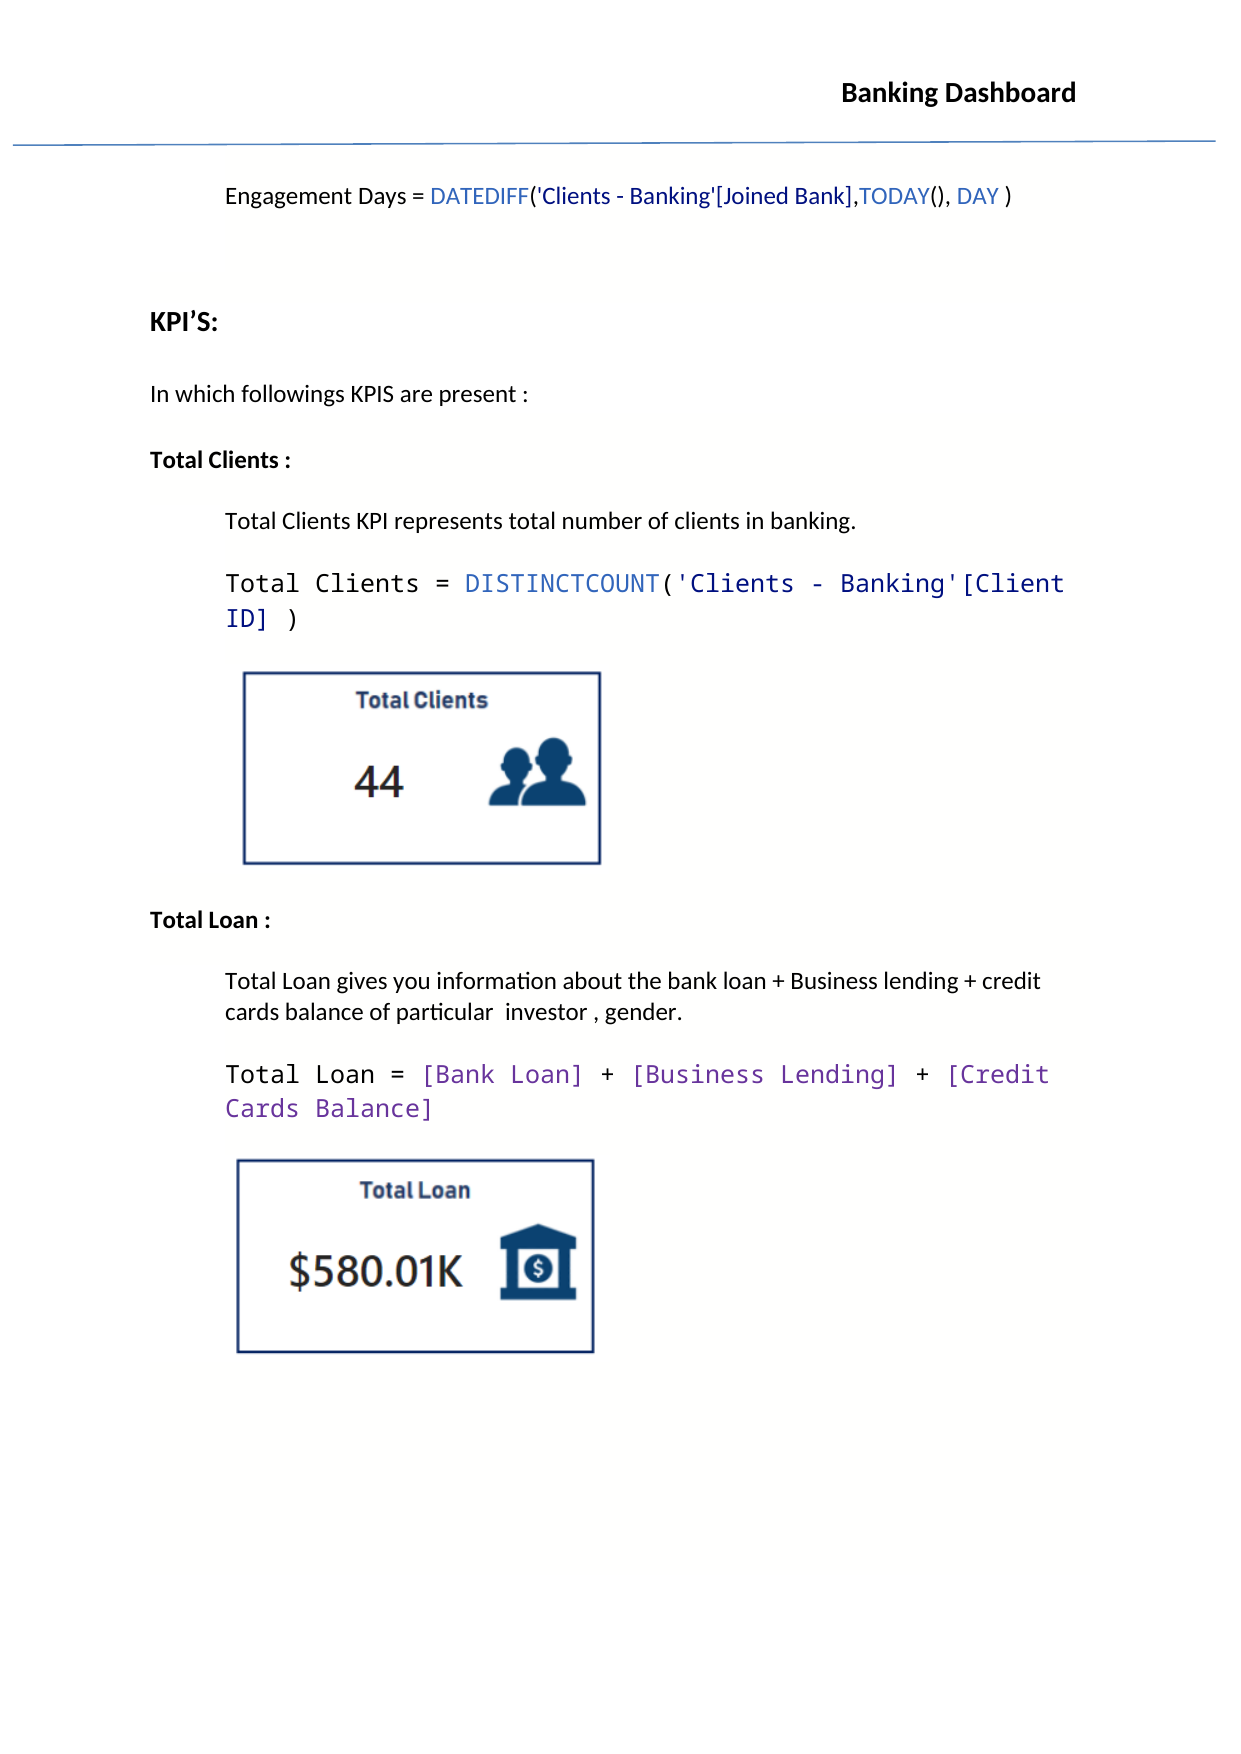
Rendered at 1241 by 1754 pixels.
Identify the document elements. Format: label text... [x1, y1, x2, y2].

text In which followings KPIS are present : [150, 378, 1090, 409]
text Total Clients = DISTINCTCOUNT('Clients - Banking'[Client ID] ) [225, 566, 1090, 634]
picture [225, 664, 609, 874]
text Total Clients : [150, 444, 1090, 474]
text Total Loan : [150, 904, 1090, 934]
picture [225, 1155, 611, 1362]
text Total Clients KPI represents total number of clients in banking. [225, 505, 1090, 536]
text Total Loan gives you information about the bank loan + Business lending + credit cards balance of particular investor , gender. [225, 965, 1090, 1026]
text Engagement Days = DATEDIFF('Clients - Banking'[Joined Bank],TODAY(), DAY ) [225, 181, 1090, 211]
text KPI’S: [150, 303, 1090, 338]
text Total Loan = [Bank Loan] + [Business Lending] + [Credit Cards Balance] [225, 1057, 1090, 1125]
